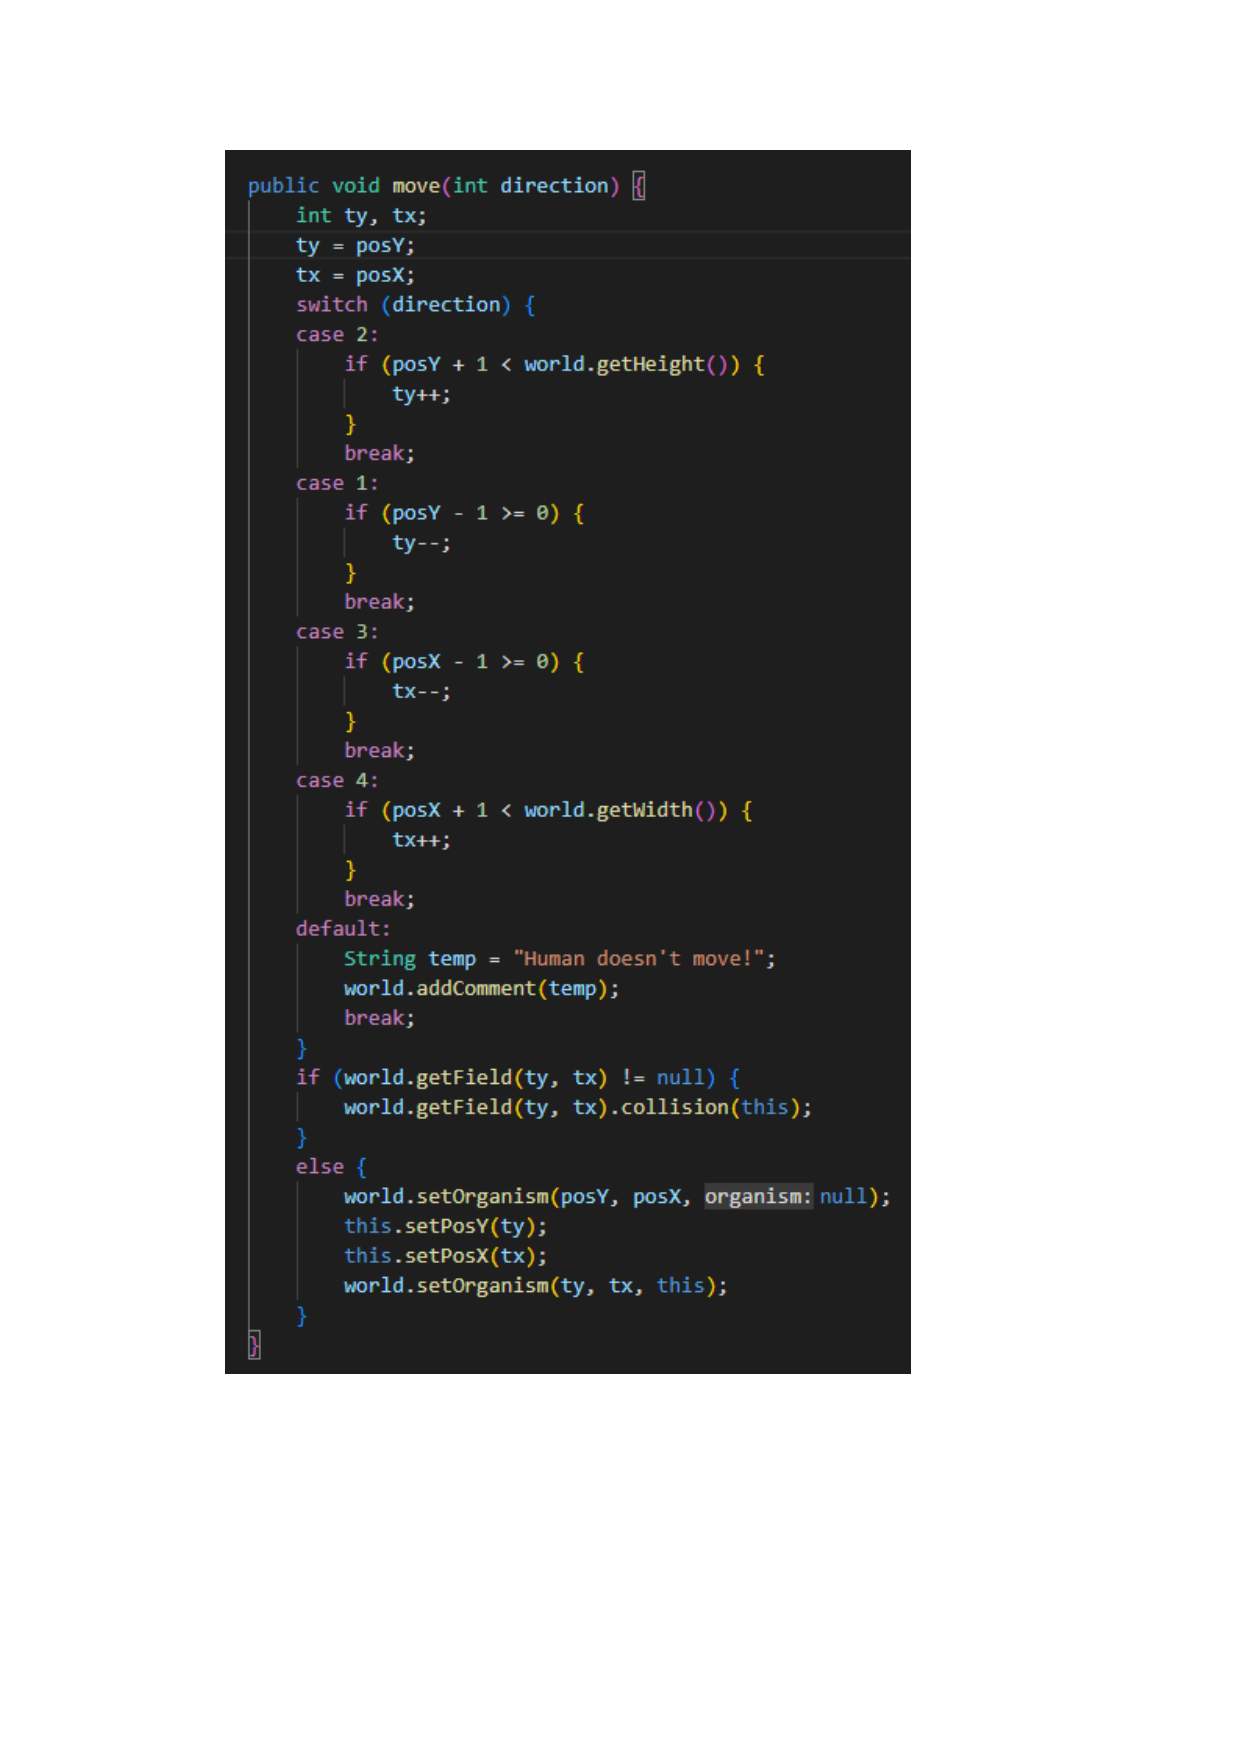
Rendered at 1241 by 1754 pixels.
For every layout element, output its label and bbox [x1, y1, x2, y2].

picture [225, 150, 911, 1374]
